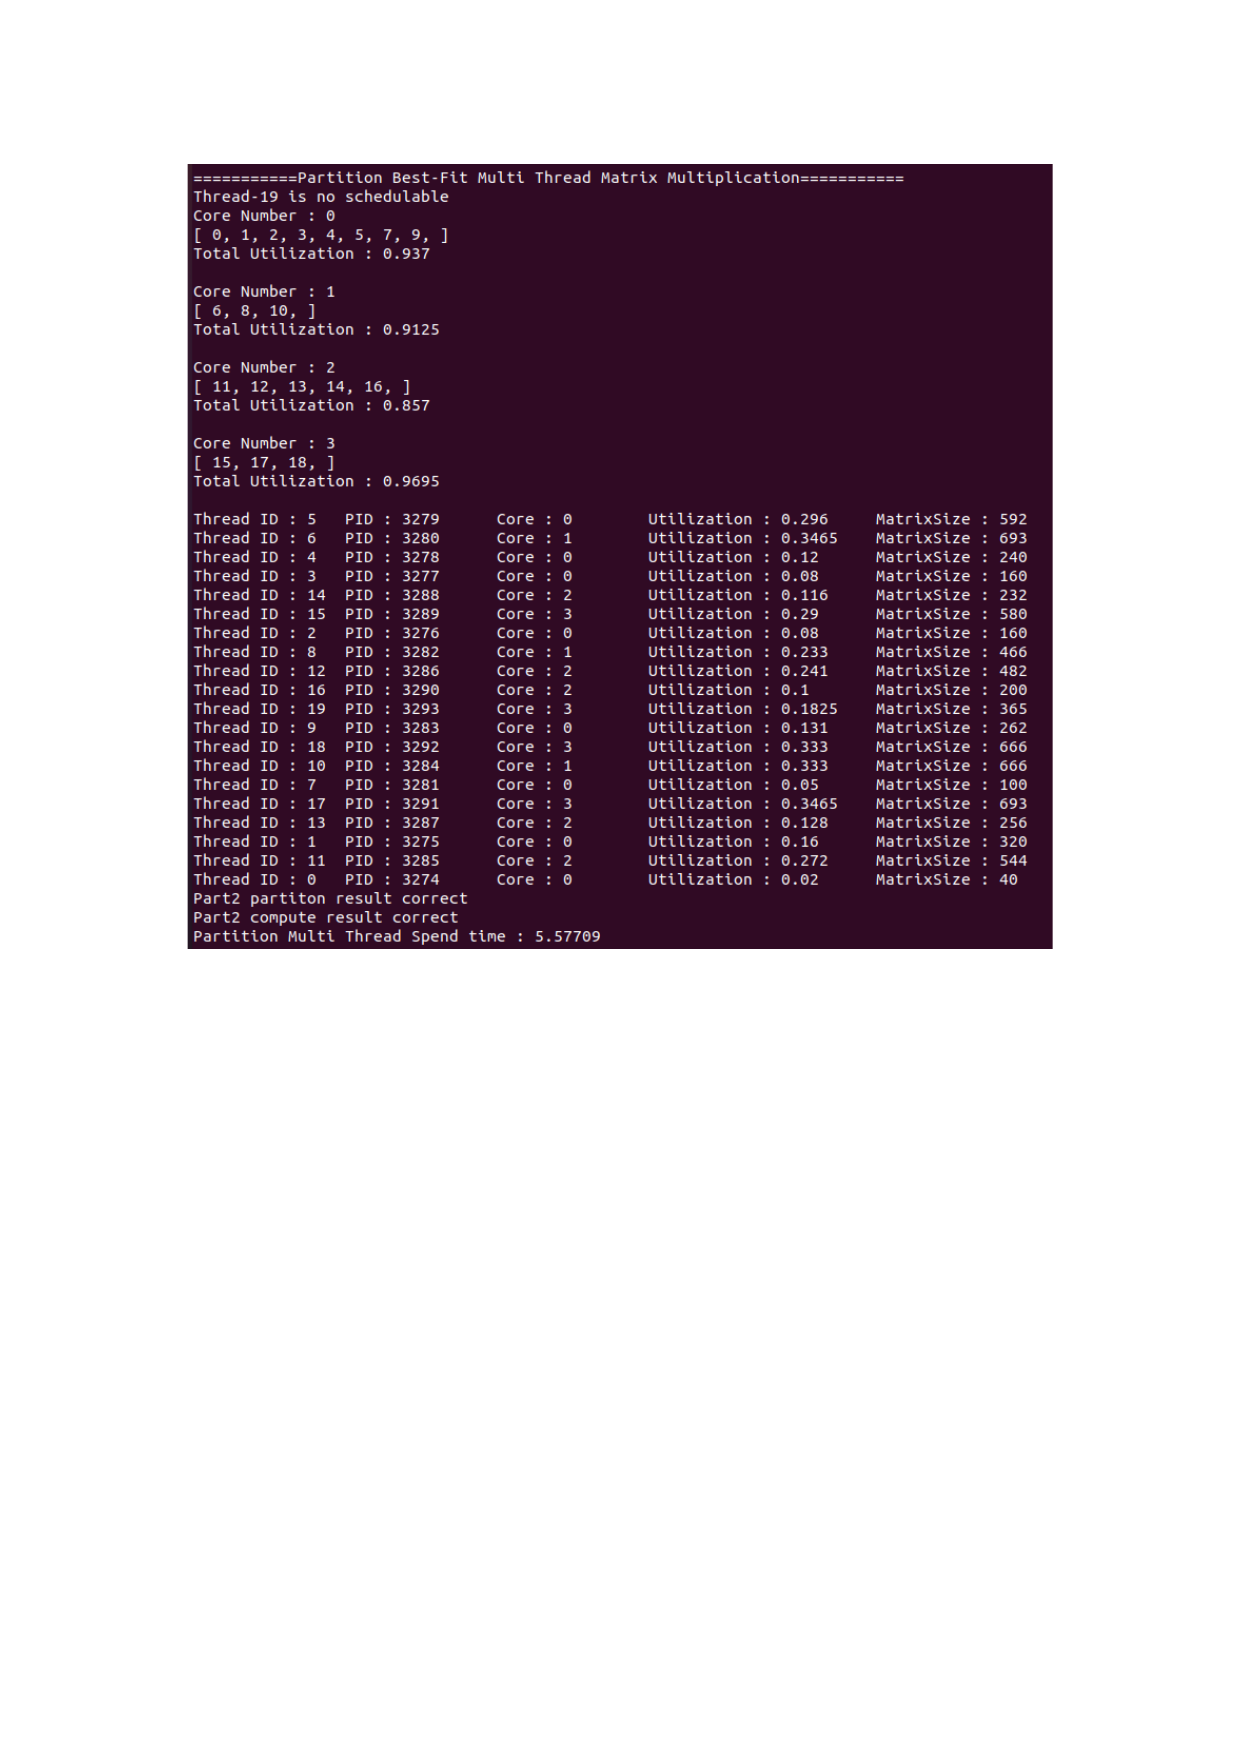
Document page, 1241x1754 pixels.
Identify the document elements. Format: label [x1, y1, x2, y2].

picture [187, 164, 1053, 949]
